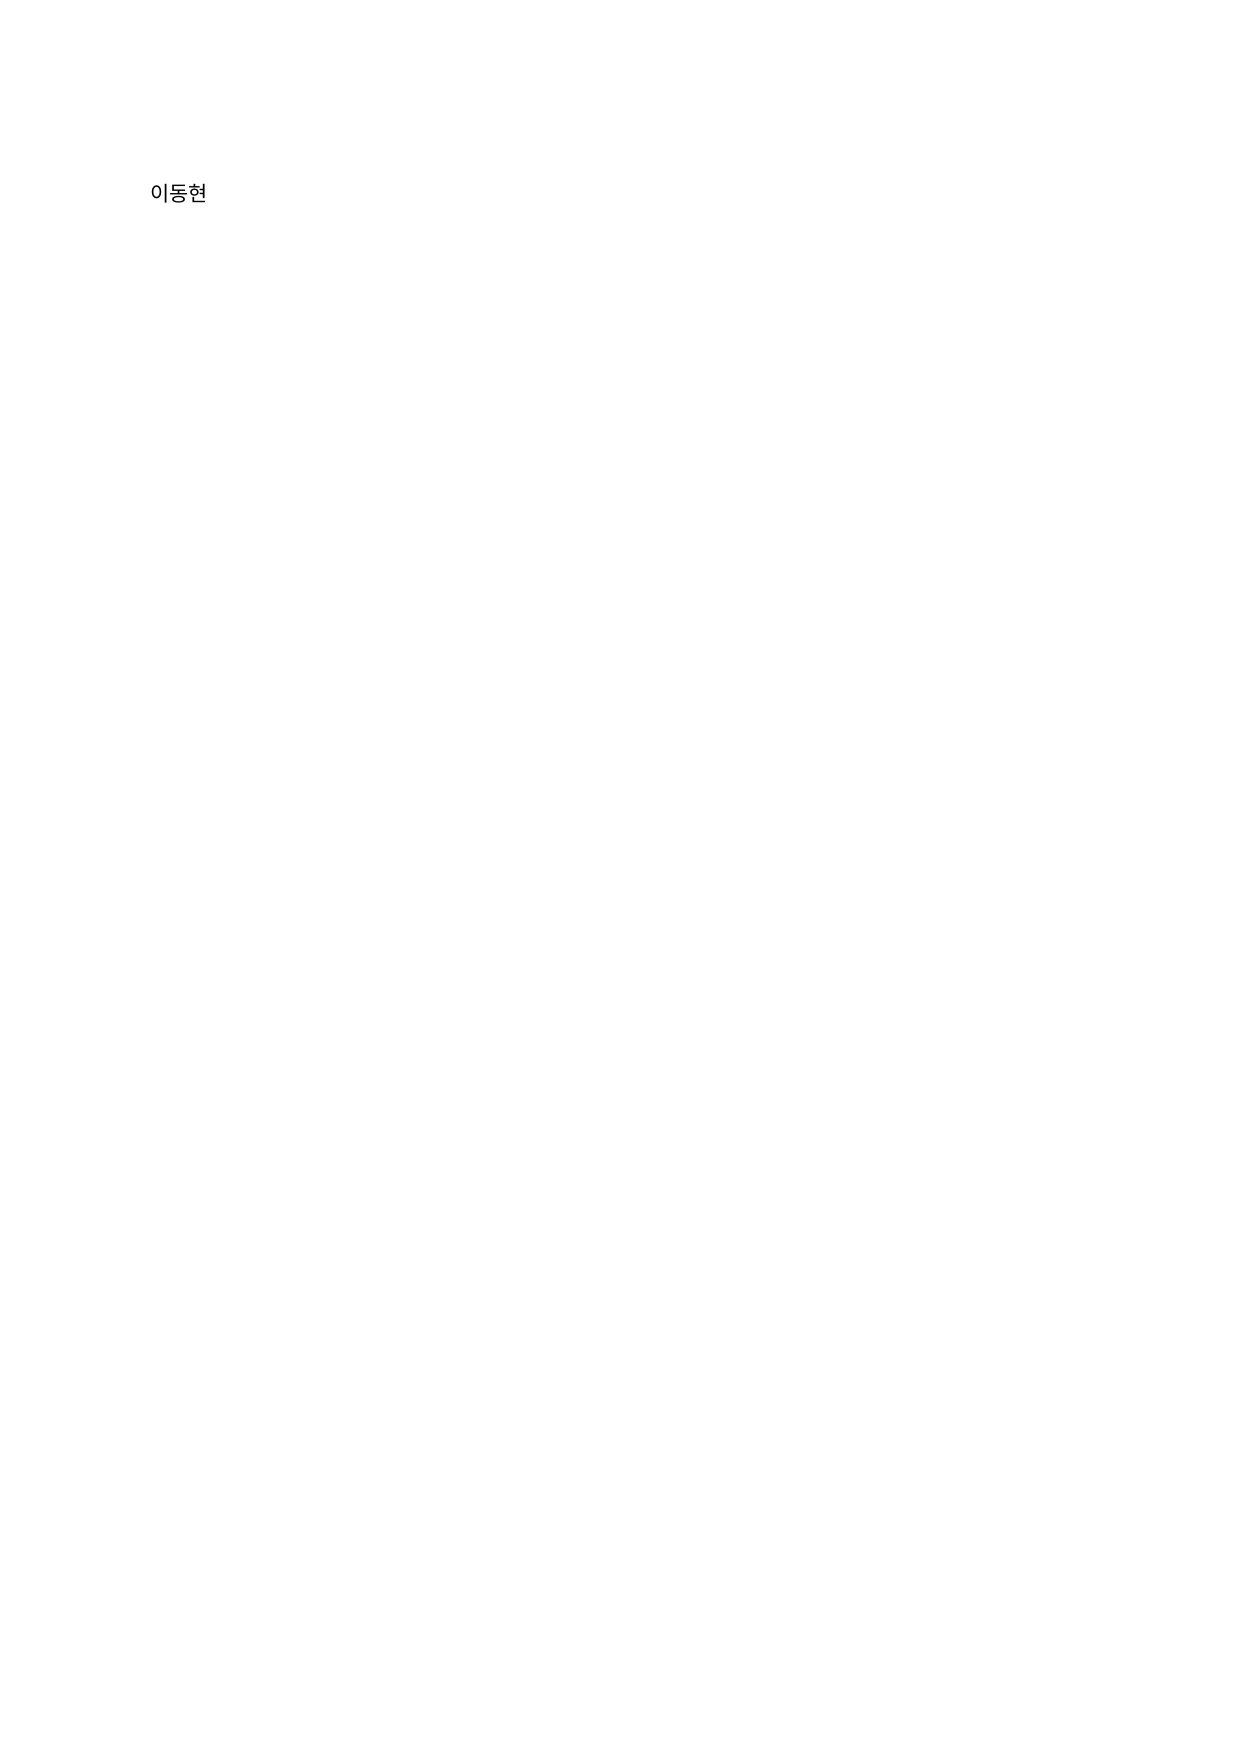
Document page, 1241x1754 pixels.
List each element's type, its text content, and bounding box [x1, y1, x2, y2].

text 이동현 [150, 177, 1090, 207]
